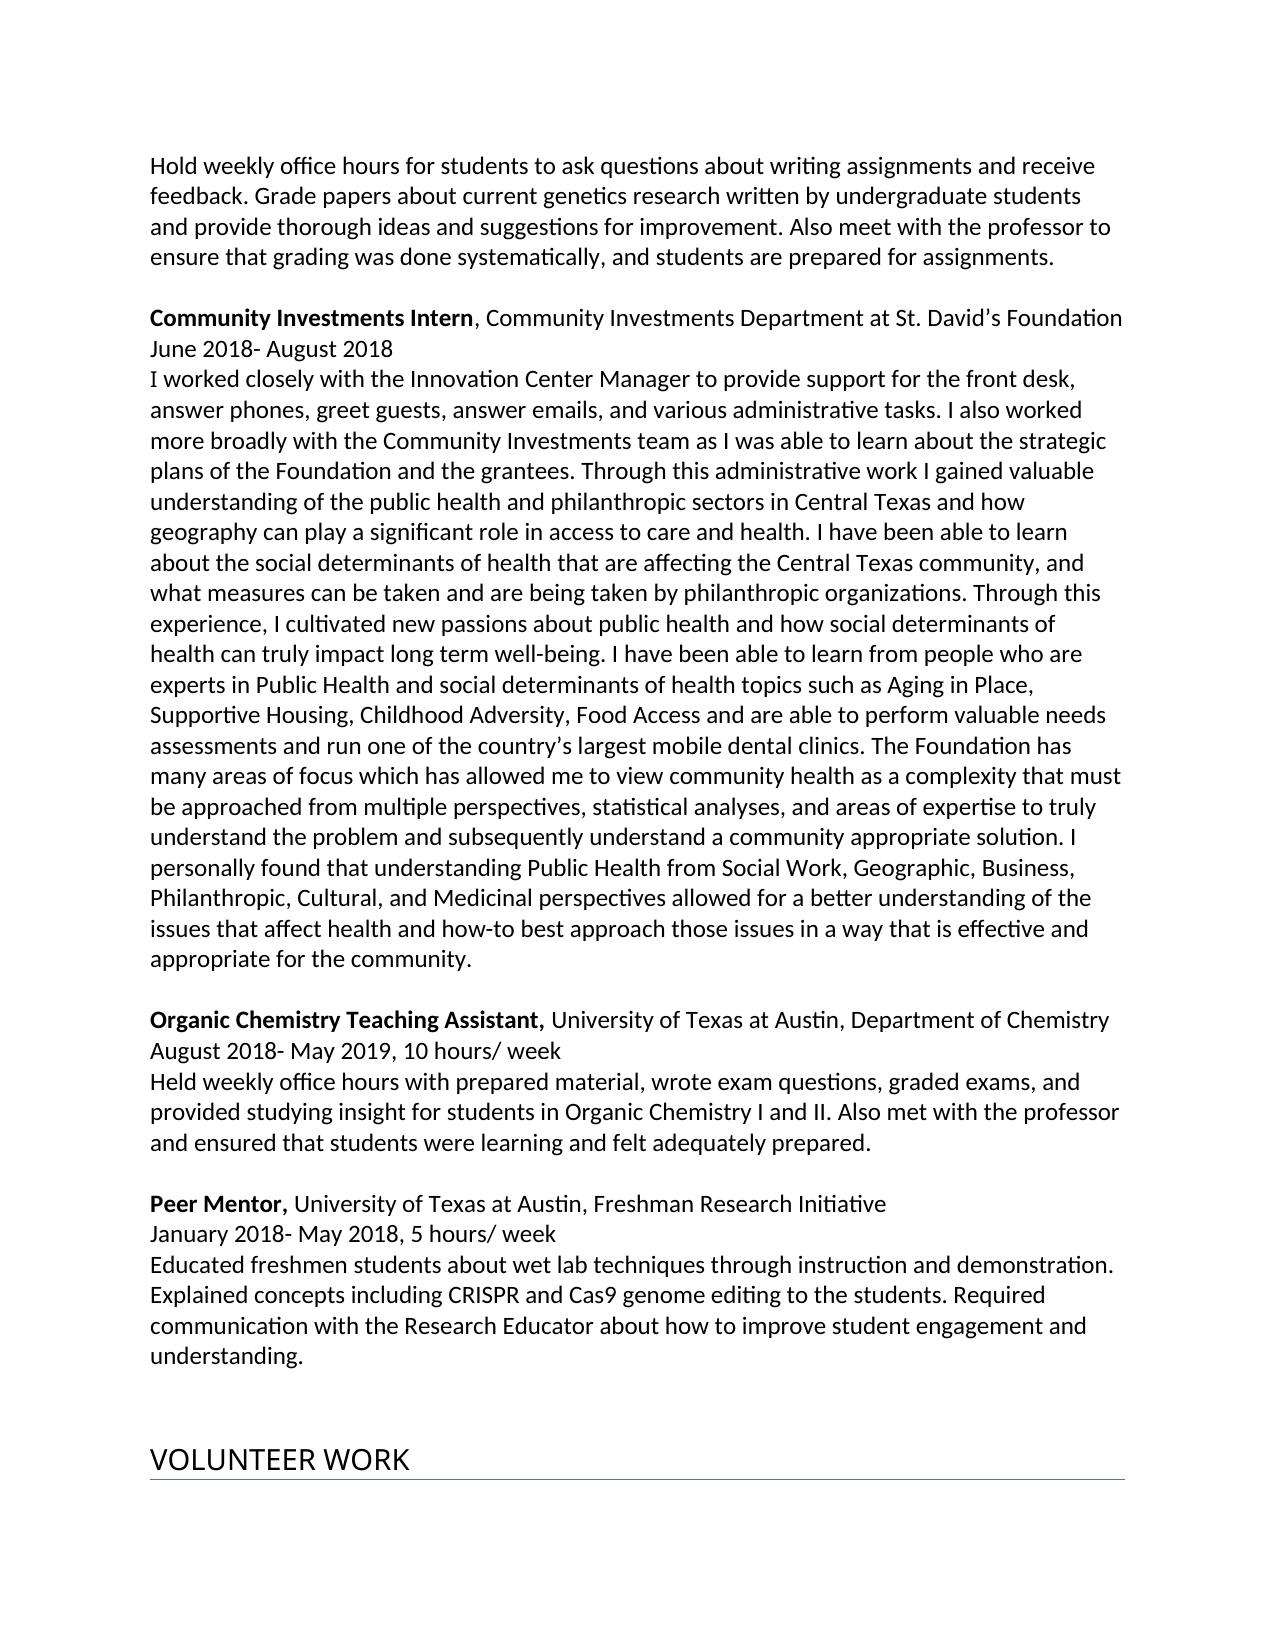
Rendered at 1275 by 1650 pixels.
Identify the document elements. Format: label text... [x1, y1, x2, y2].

text August 2018- May 2019, 10 hours/ week [150, 1035, 1125, 1066]
text Peer Mentor, University of Texas at Austin, Freshman Research Initiative [150, 1188, 1125, 1218]
text June 2018- August 2018 [150, 333, 1125, 364]
text Volunteer Work [150, 1439, 1125, 1479]
text Organic Chemistry Teaching Assistant, University of Texas at Austin, Department of Chemistry [150, 1005, 1125, 1035]
text Community Investments Intern, Community Investments Department at St. David’s Foundation [150, 303, 1125, 333]
text Held weekly office hours with prepared material, wrote exam questions, graded exams, and provided studying insight for students in Organic Chemistry I and II. Also met with the professor and ensured that students were learning and felt adequately prepared. [150, 1066, 1125, 1157]
text January 2018- May 2018, 5 hours/ week [150, 1218, 1125, 1249]
text Hold weekly office hours for students to ask questions about writing assignments and receive feedback. Grade papers about current genetics research written by undergraduate students and provide thorough ideas and suggestions for improvement. Also meet with the professor to ensure that grading was done systematically, and students are prepared for assignments. [150, 150, 1125, 272]
text I worked closely with the Innovation Center Manager to provide support for the front desk, answer phones, greet guests, answer emails, and various administrative tasks. I also worked more broadly with the Community Investments team as I was able to learn about the strategic plans of the Foundation and the grantees. Through this administrative work I gained valuable understanding of the public health and philanthropic sectors in Central Texas and how geography can play a significant role in access to care and health. I have been able to learn about the social determinants of health that are affecting the Central Texas community, and what measures can be taken and are being taken by philanthropic organizations. Through this experience, I cultivated new passions about public health and how social determinants of health can truly impact long term well-being. I have been able to learn from people who are experts in Public Health and social determinants of health topics such as Aging in Place, Supportive Housing, Childhood Adversity, Food Access and are able to perform valuable needs assessments and run one of the country’s largest mobile dental clinics. The Foundation has many areas of focus which has allowed me to view community health as a complexity that must be approached from multiple perspectives, statistical analyses, and areas of expertise to truly understand the problem and subsequently understand a community appropriate solution. I personally found that understanding Public Health from Social Work, Geographic, Business, Philanthropic, Cultural, and Medicinal perspectives allowed for a better understanding of the issues that affect health and how-to best approach those issues in a way that is effective and appropriate for the community. [150, 364, 1125, 974]
text Educated freshmen students about wet lab techniques through instruction and demonstration. Explained concepts including CRISPR and Cas9 genome editing to the students. Required communication with the Research Educator about how to improve student engagement and understanding. [150, 1249, 1125, 1371]
